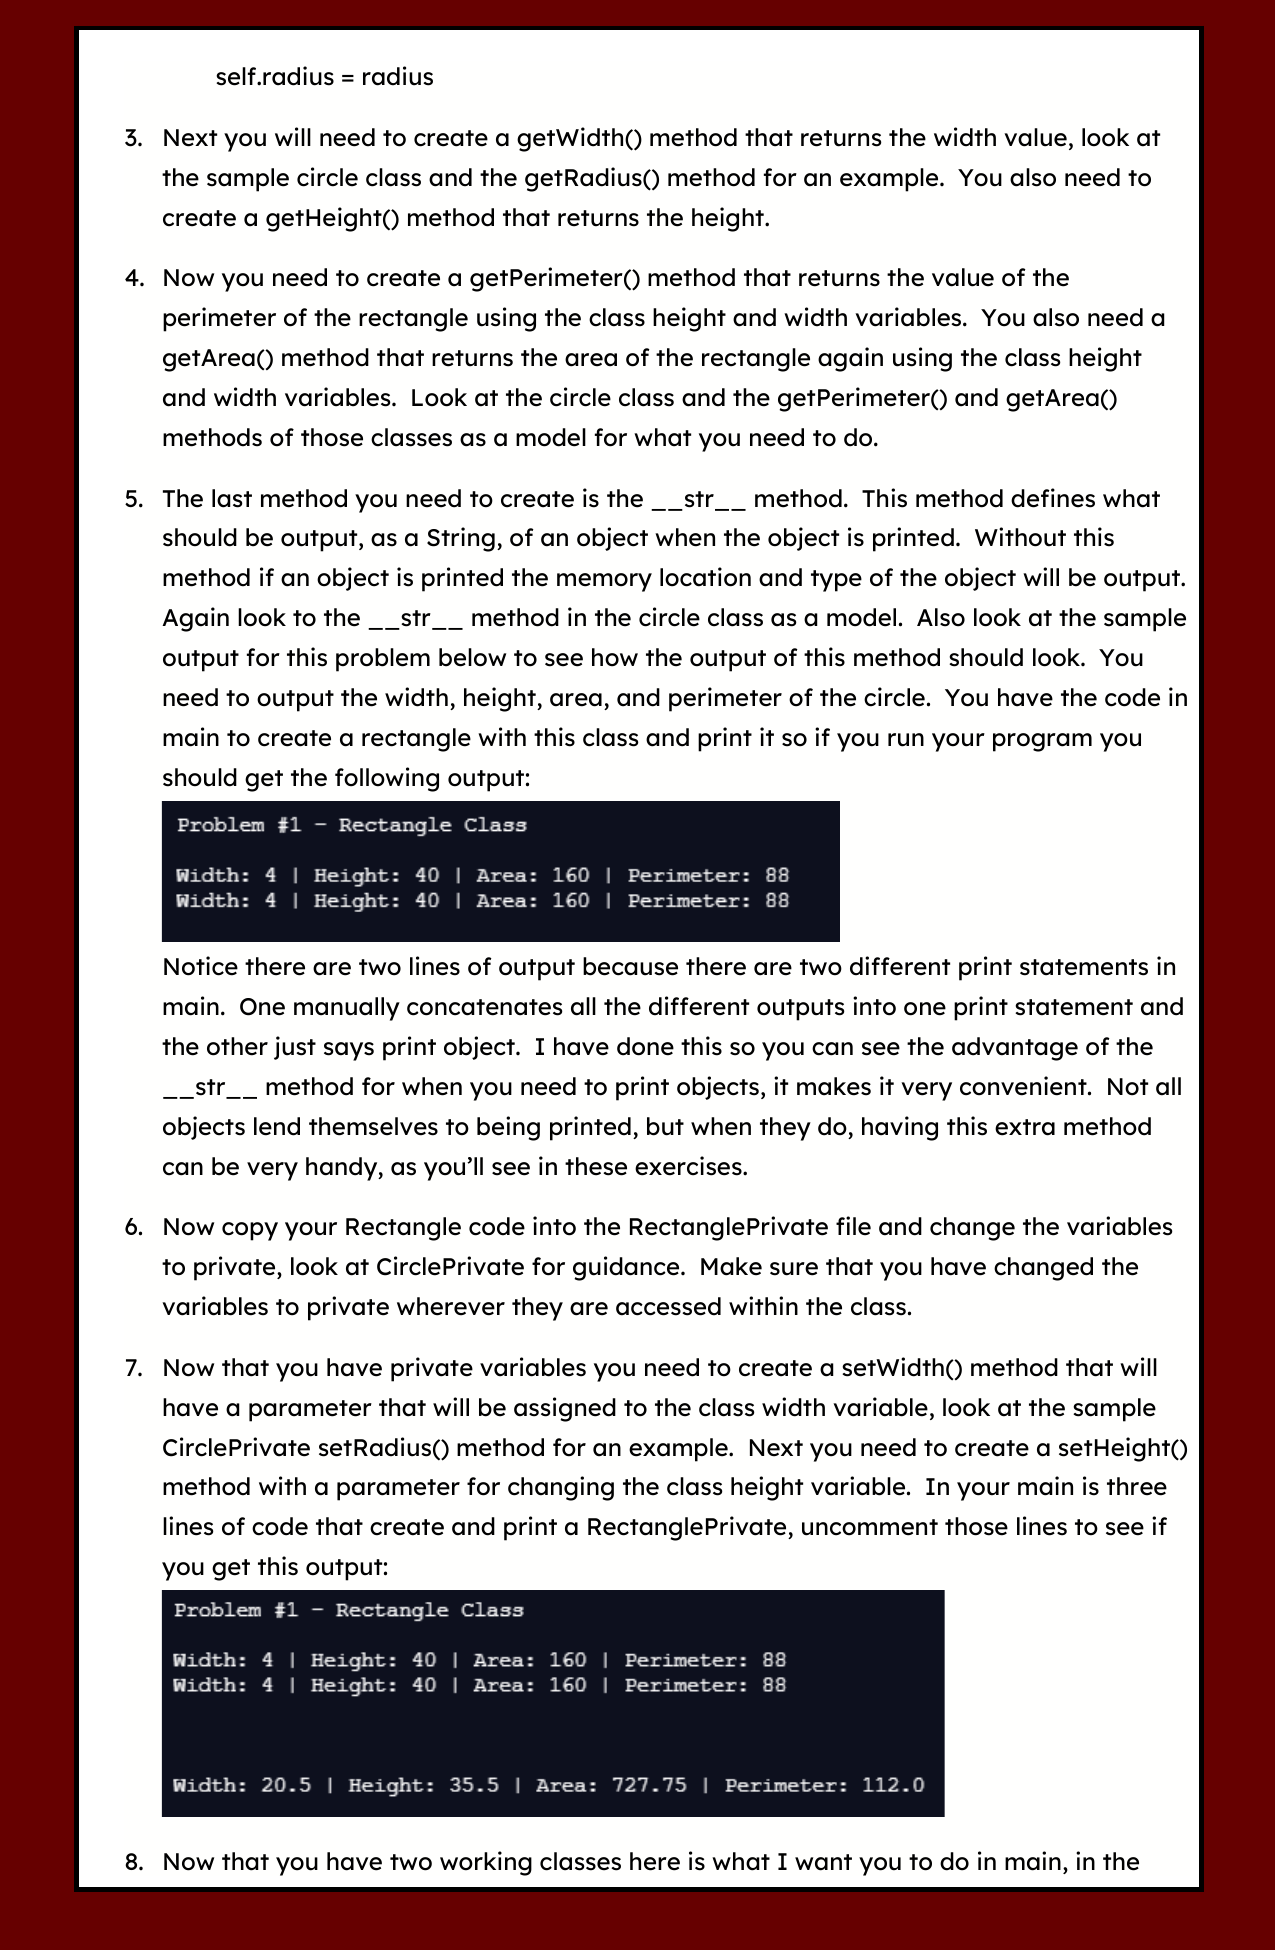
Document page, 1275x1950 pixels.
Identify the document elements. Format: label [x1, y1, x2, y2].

picture [161, 801, 840, 942]
table_cell [79, 30, 1199, 1887]
picture [161, 1590, 945, 1817]
